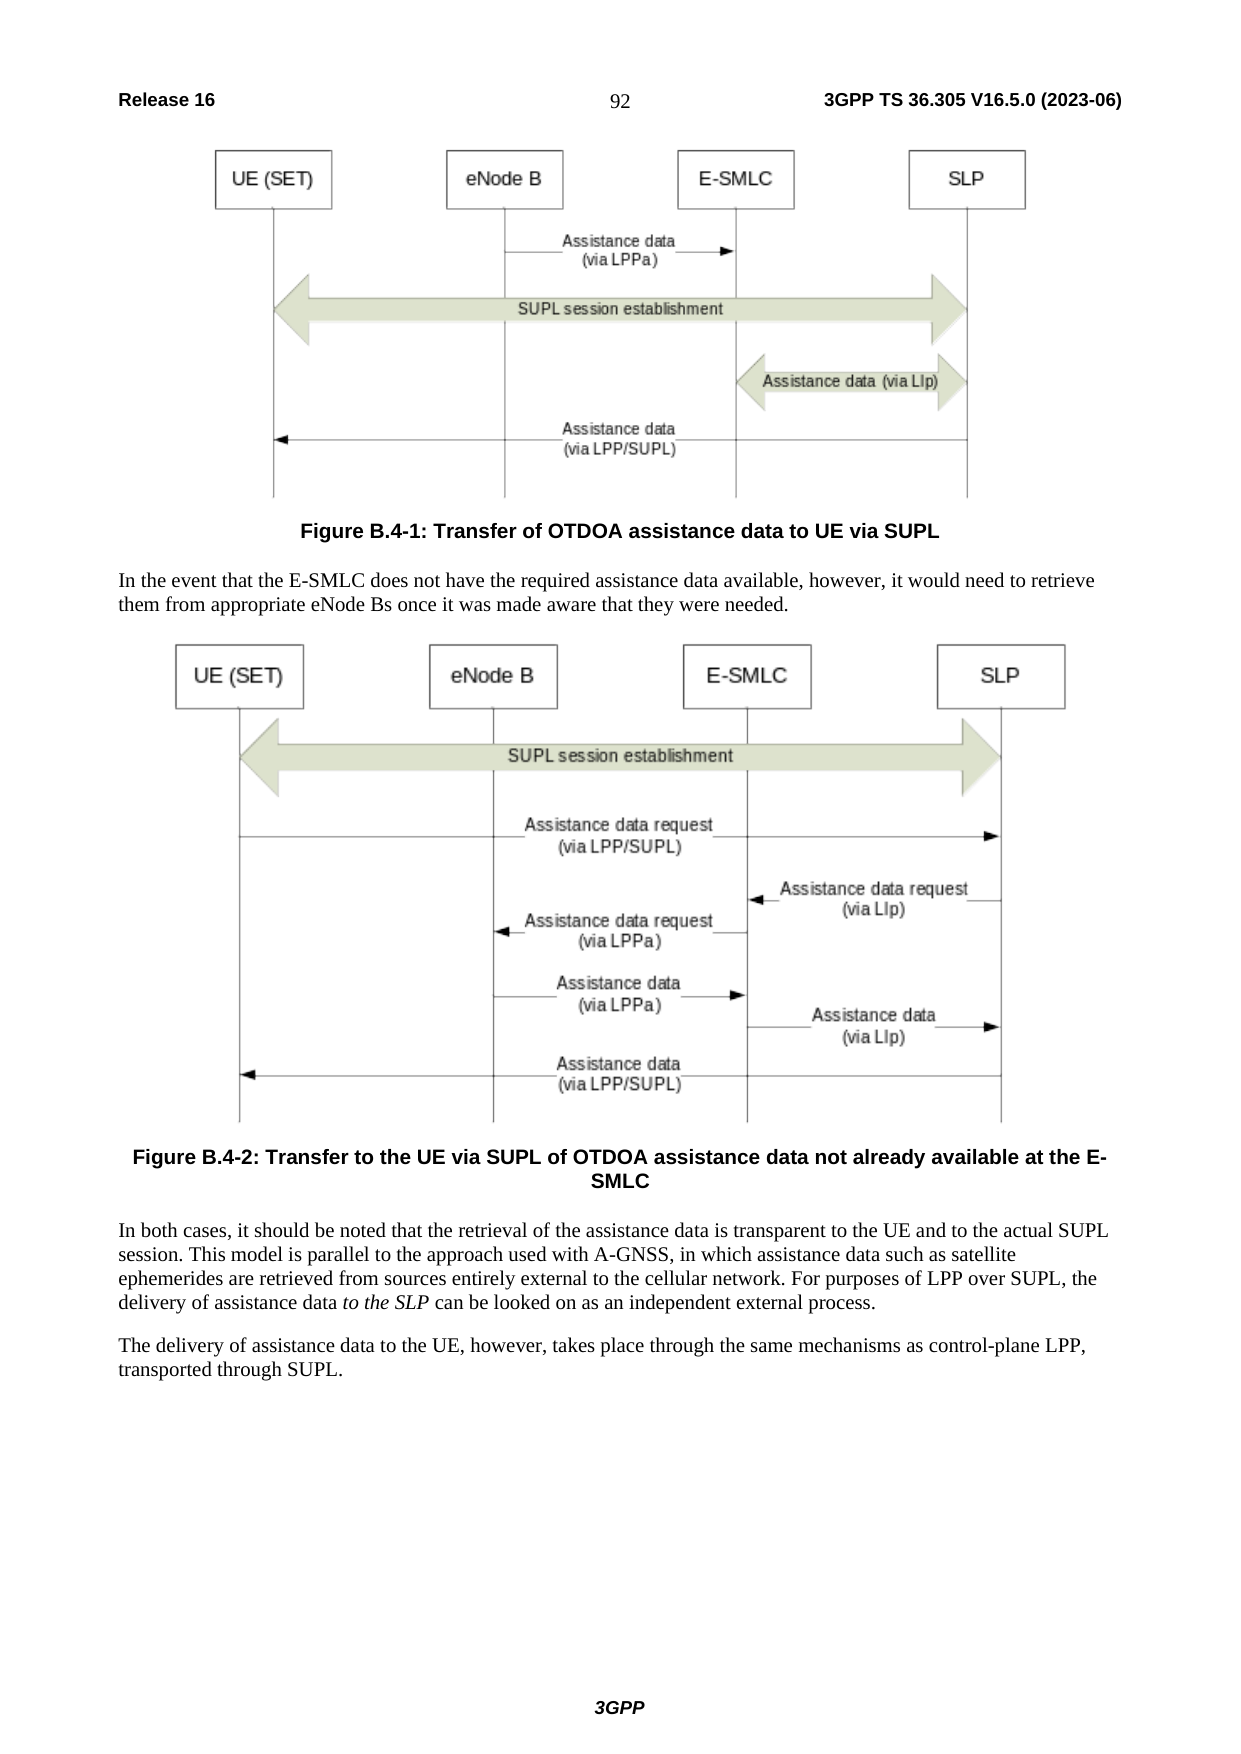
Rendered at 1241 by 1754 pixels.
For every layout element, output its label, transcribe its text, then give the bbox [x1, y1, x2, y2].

text Figure B.4-2: Transfer to the UE via SUPL of OTDOA assistance data not already available at the E-SMLC [118, 1144, 1122, 1192]
text The delivery of assistance data to the UE, however, takes place through the same mechanisms as control-plane LPP, transported through SUPL. [118, 1332, 1122, 1381]
text In the event that the E-SMLC does not have the required assistance data available, however, it would need to retrieve them from appropriate eNode Bs once it was made aware that they were needed. [118, 568, 1122, 616]
text Figure B.4-1: Transfer of OTDOA assistance data to UE via SUPL [118, 519, 1122, 543]
text In both cases, it should be noted that the retrieval of the assistance data is transparent to the UE and to the actual SUPL session. This model is parallel to the approach used with A-GNSS, in which assistance data such as satellite ephemerides are retrieved from sources entirely external to the cellular network. For purposes of LPP over SUPL, the delivery of assistance data to the SLP can be looked on as an independent external process. [118, 1217, 1122, 1314]
